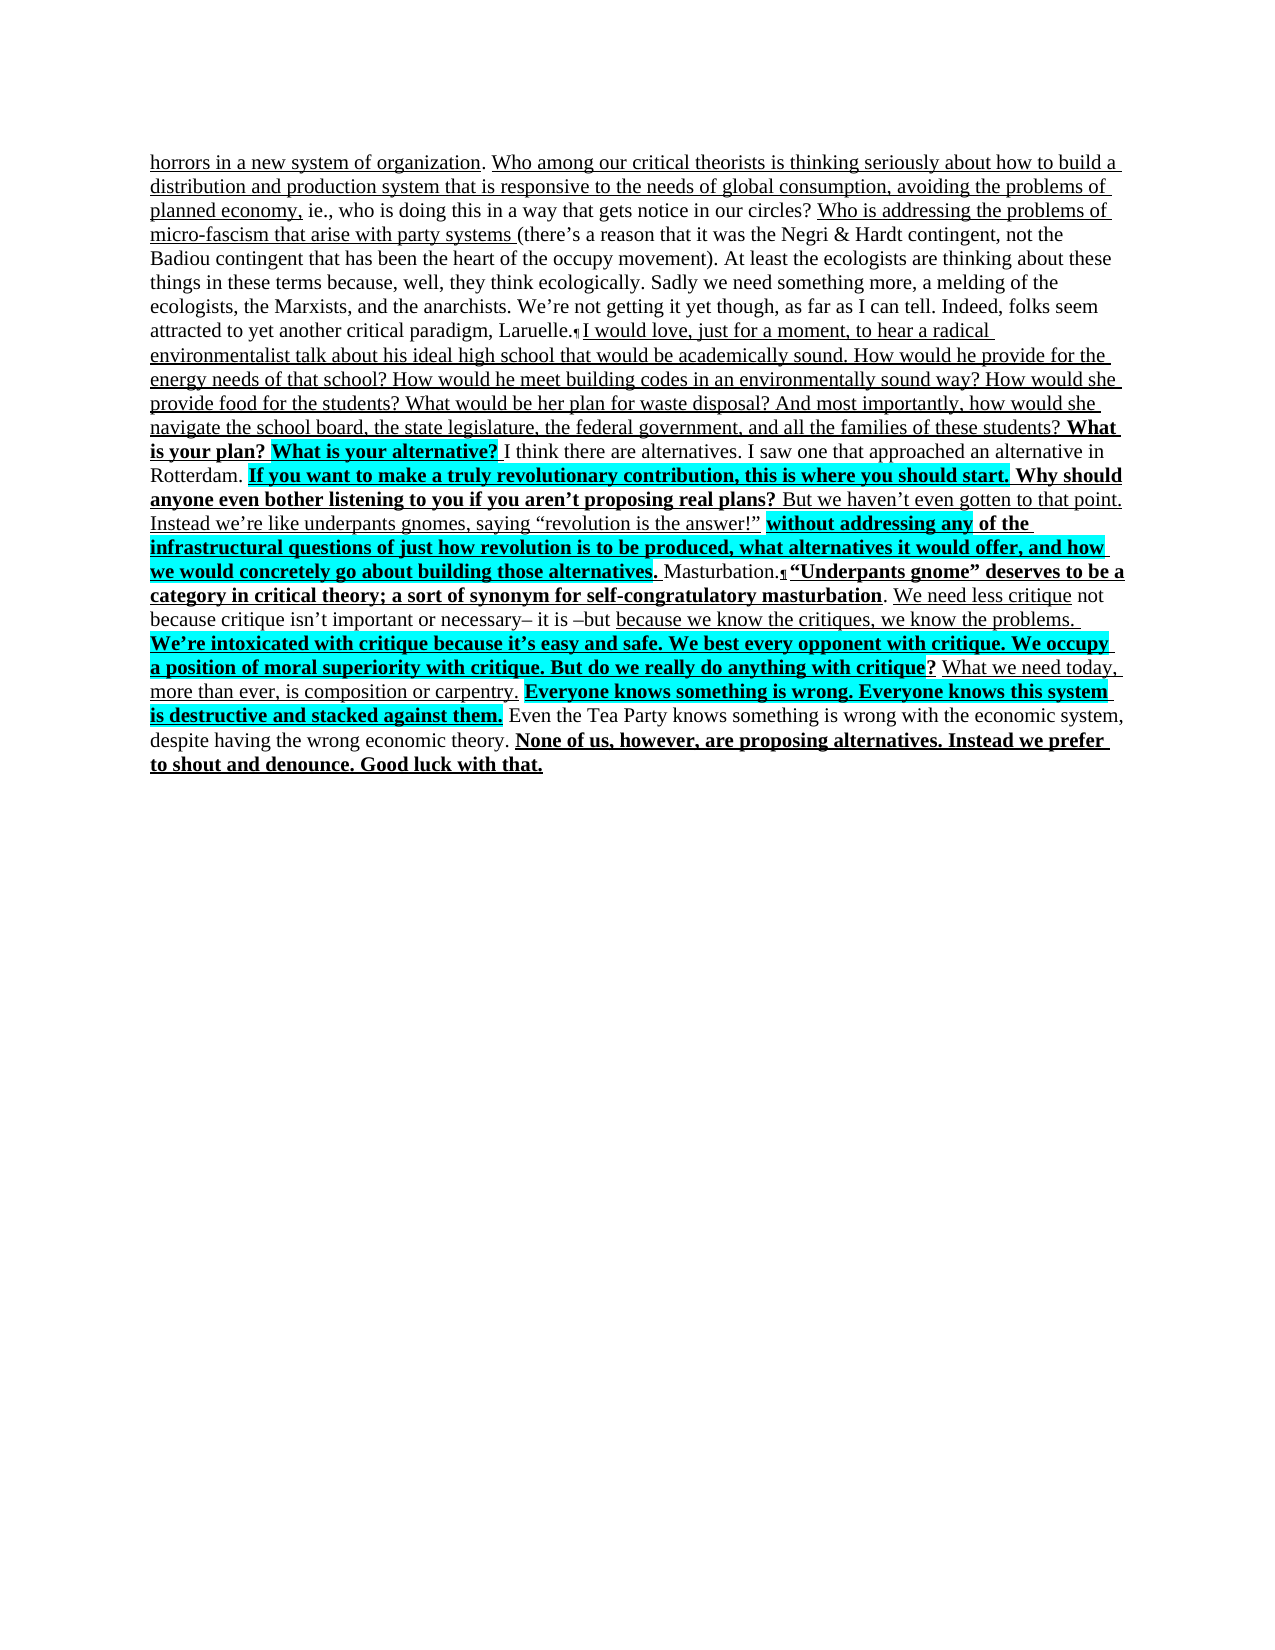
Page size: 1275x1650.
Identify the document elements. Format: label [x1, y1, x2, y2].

text [150, 150, 1125, 776]
